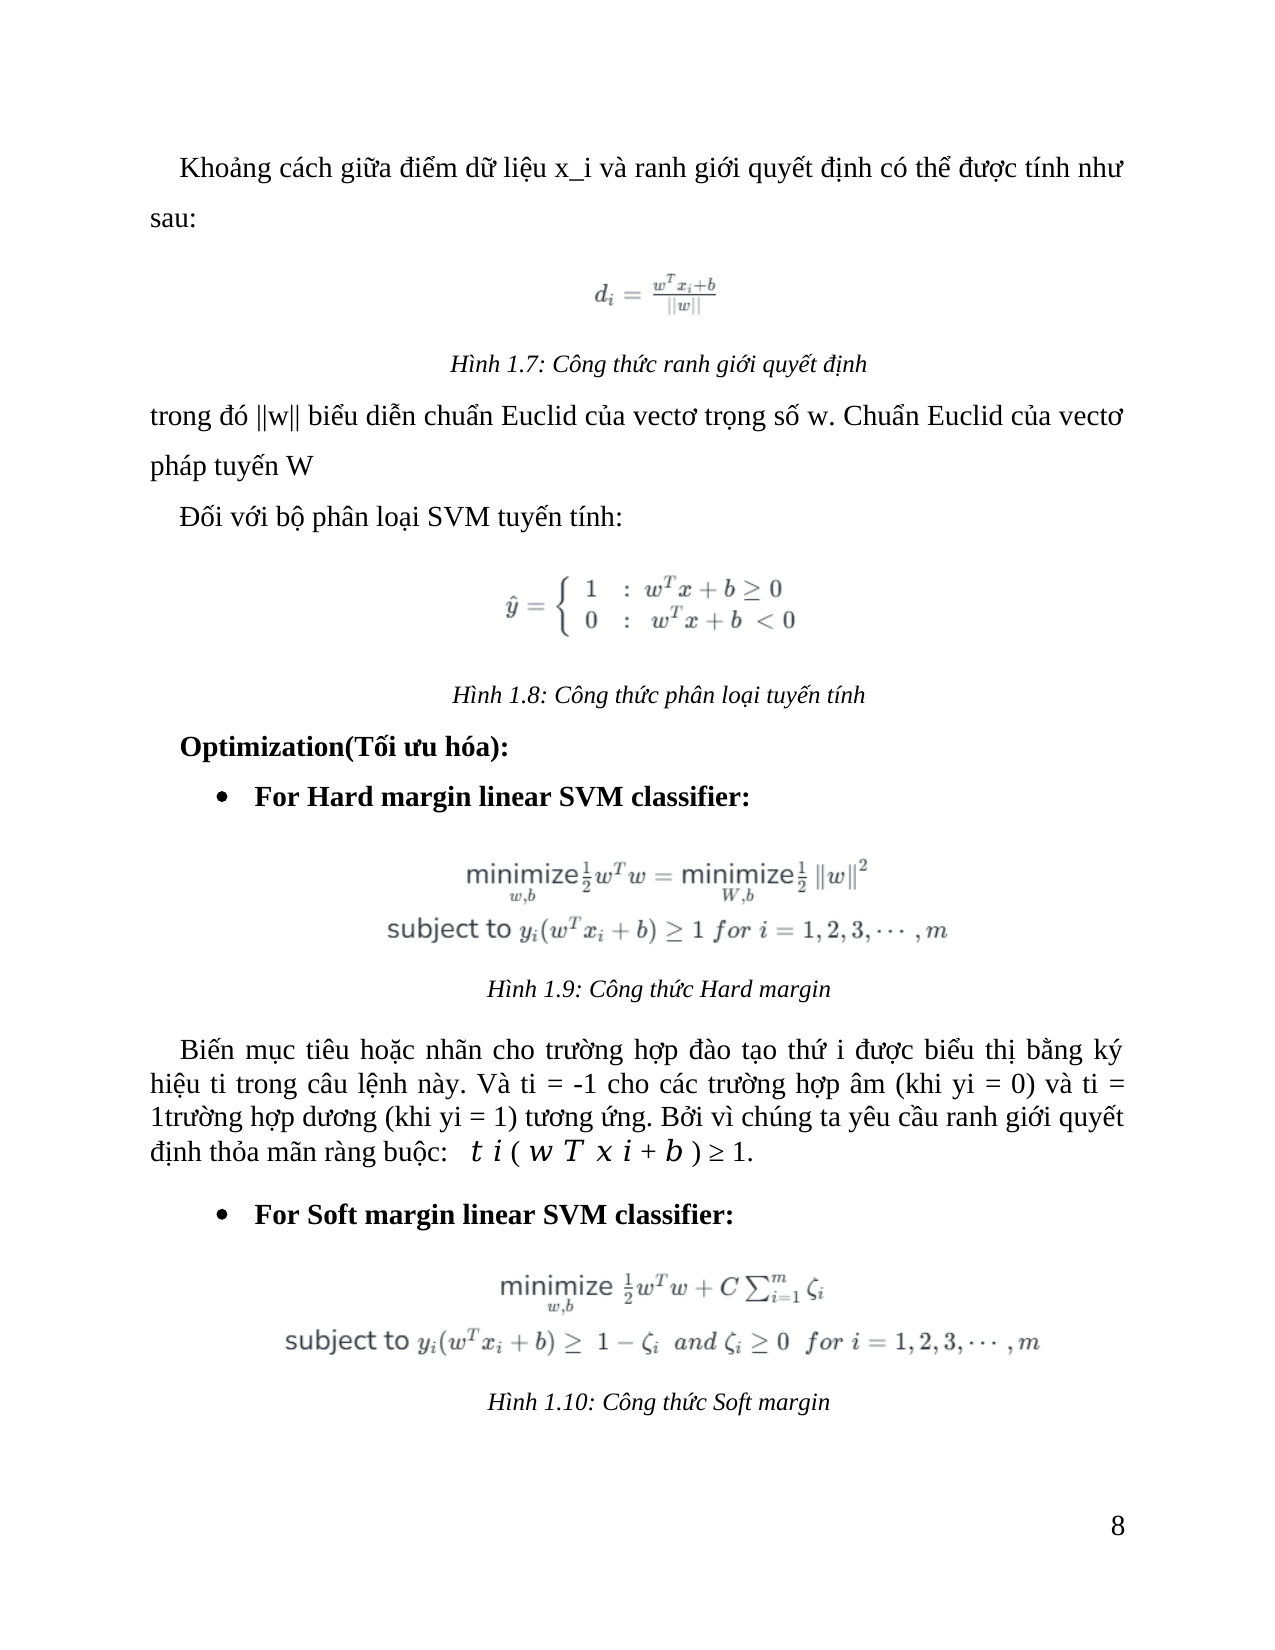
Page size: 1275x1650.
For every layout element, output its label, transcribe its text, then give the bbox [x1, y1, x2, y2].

text Hình 1.10: Công thức Soft margin [150, 1387, 1125, 1416]
picture [261, 1247, 1059, 1371]
text trong đó ||w|| biểu diễn chuẩn Euclid của vectơ trọng số w. Chuẩn Euclid của vectơ pháp tuyến W [150, 398, 1125, 482]
text Biến mục tiêu hoặc nhãn cho trường hợp đào tạo thứ i được biểu thị bằng ký hiệu ti trong câu lệnh này. Và ti = -1 cho các trường hợp âm (khi yi = 0) và ti = 1trường hợp dương (khi yi = 1) tương ứng. Bởi vì chúng ta yêu cầu ranh giới quyết định thỏa mãn ràng buộc: 𝑡 𝑖 ( 𝑤 𝑇 𝑥 𝑖 + 𝑏 ) ≥ 1. [150, 1032, 1125, 1168]
list For Soft margin linear SVM classifier: [217, 1197, 1125, 1231]
text Hình 1.8: Công thức phân loại tuyến tính [150, 680, 1125, 708]
text Khoảng cách giữa điểm dữ liệu x_i và ranh giới quyết định có thể được tính như sau: [150, 150, 1125, 234]
text Hình 1.7: Công thức ranh giới quyết định [150, 349, 1125, 377]
text Đối với bộ phân loại SVM tuyến tính: [150, 499, 1125, 532]
picture [564, 250, 740, 332]
list For Hard margin linear SVM classifier: [217, 779, 1125, 813]
picture [482, 549, 822, 663]
text Optimization(Tối ưu hóa): [150, 729, 1125, 763]
picture [376, 830, 966, 958]
text Hình 1.9: Công thức Hard margin [150, 974, 1125, 1003]
